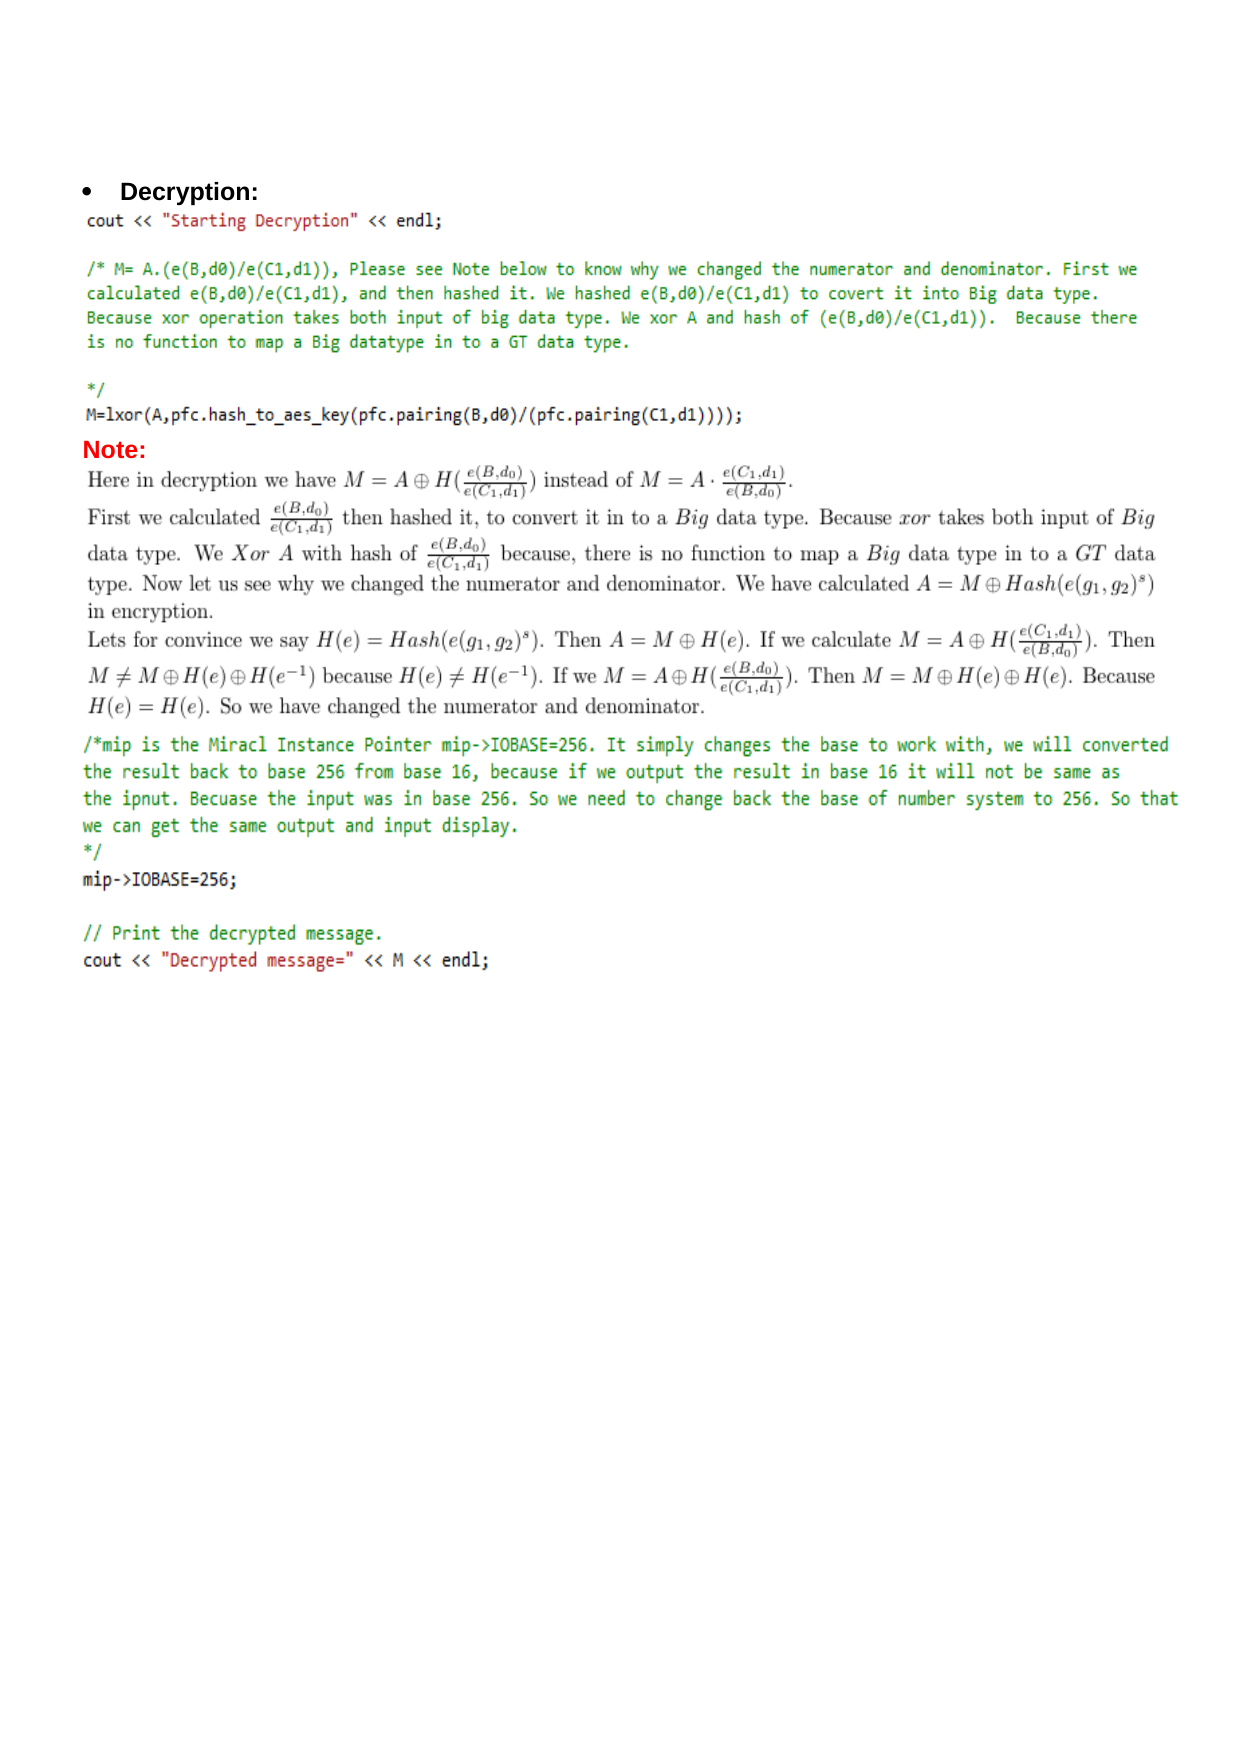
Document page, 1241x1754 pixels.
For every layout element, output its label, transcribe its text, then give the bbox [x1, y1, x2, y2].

picture [79, 723, 1183, 977]
picture [72, 207, 1194, 433]
text Note: [82, 434, 1215, 463]
picture [82, 465, 1176, 722]
list Decryption: [82, 177, 1215, 206]
